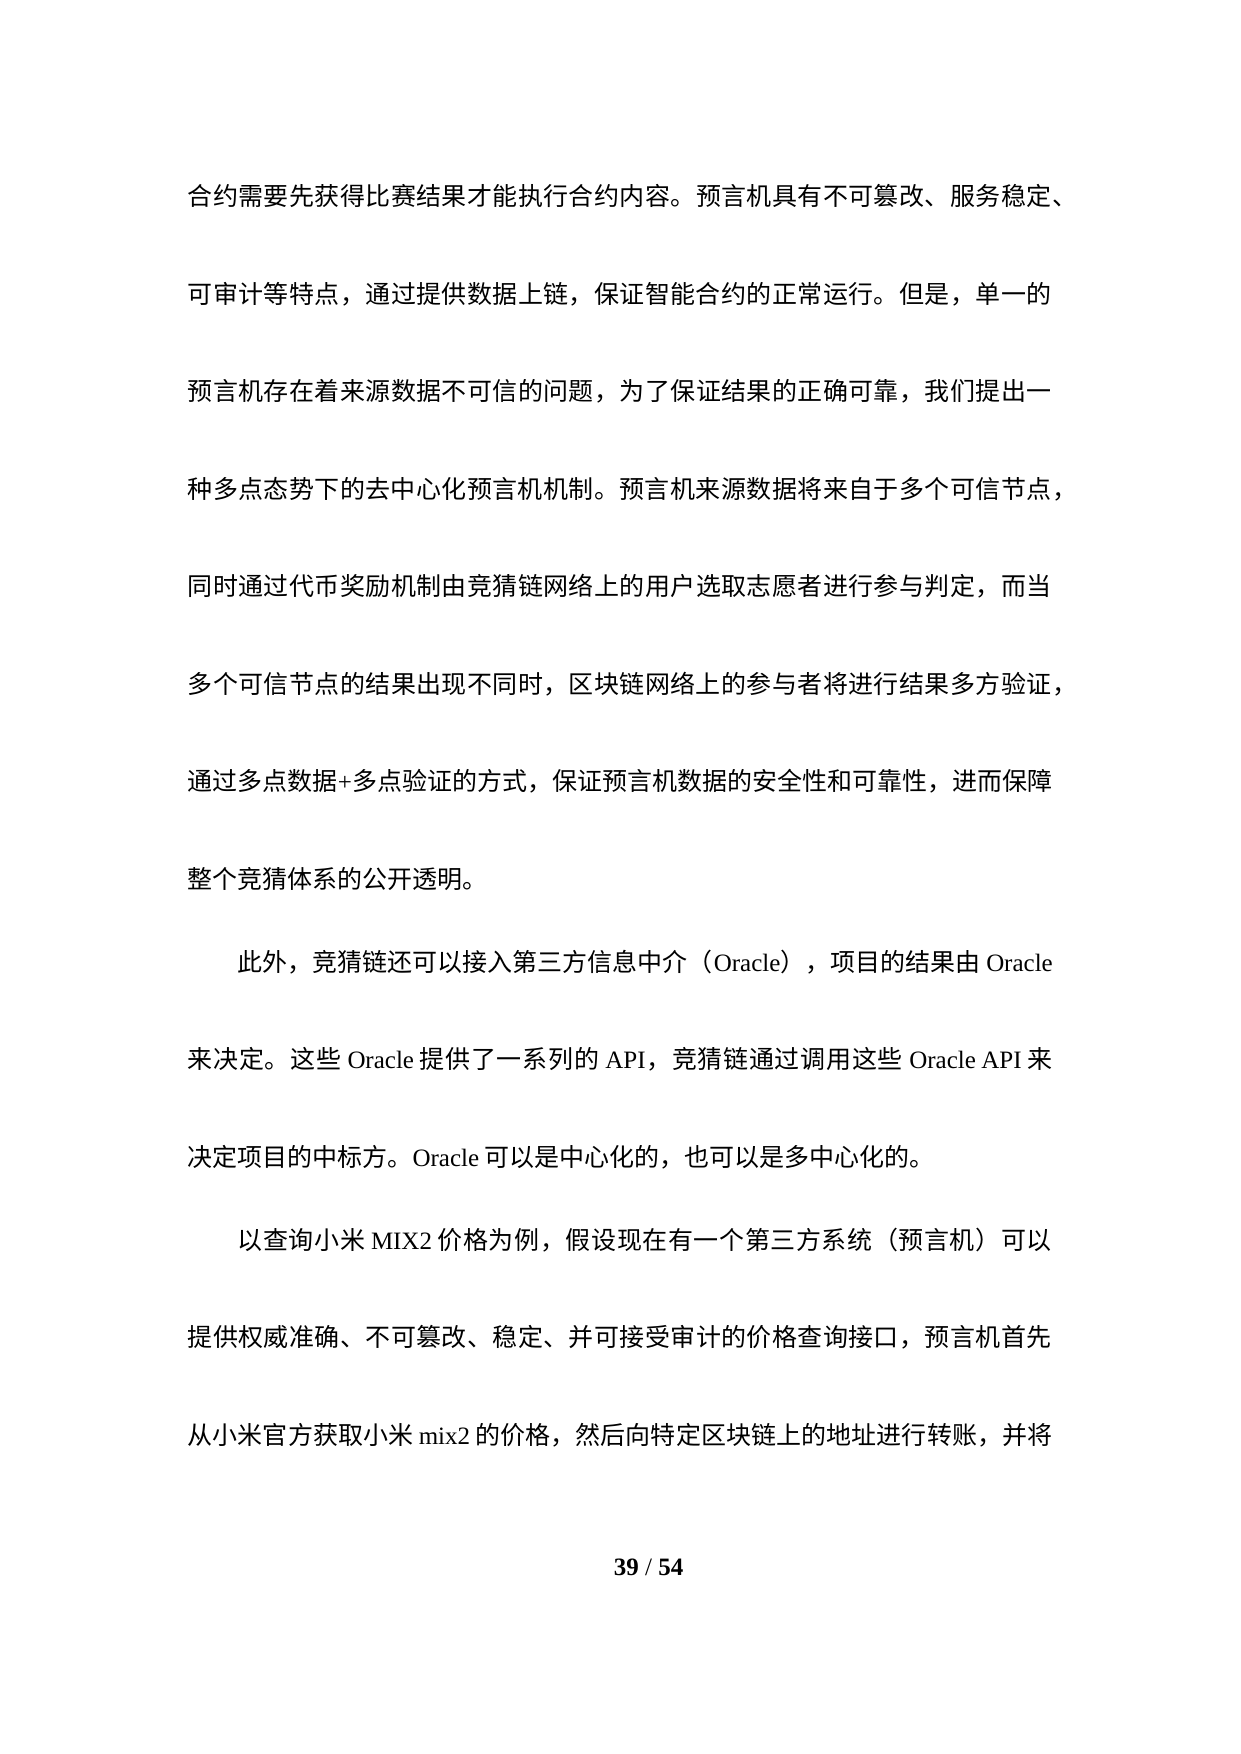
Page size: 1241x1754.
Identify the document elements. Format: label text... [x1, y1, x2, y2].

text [187, 1206, 1053, 1466]
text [187, 162, 1053, 910]
text 此外，竞猜链还可以接入第三方信息中介（Oracle），项目的结果由Oracle来决定。这些Oracle提供了一系列的API，竞猜链通过调用这些Oracle API来决定项目的中标方。Oracle可以是中心化的，也可以是多中心化的。 [187, 928, 1053, 1188]
